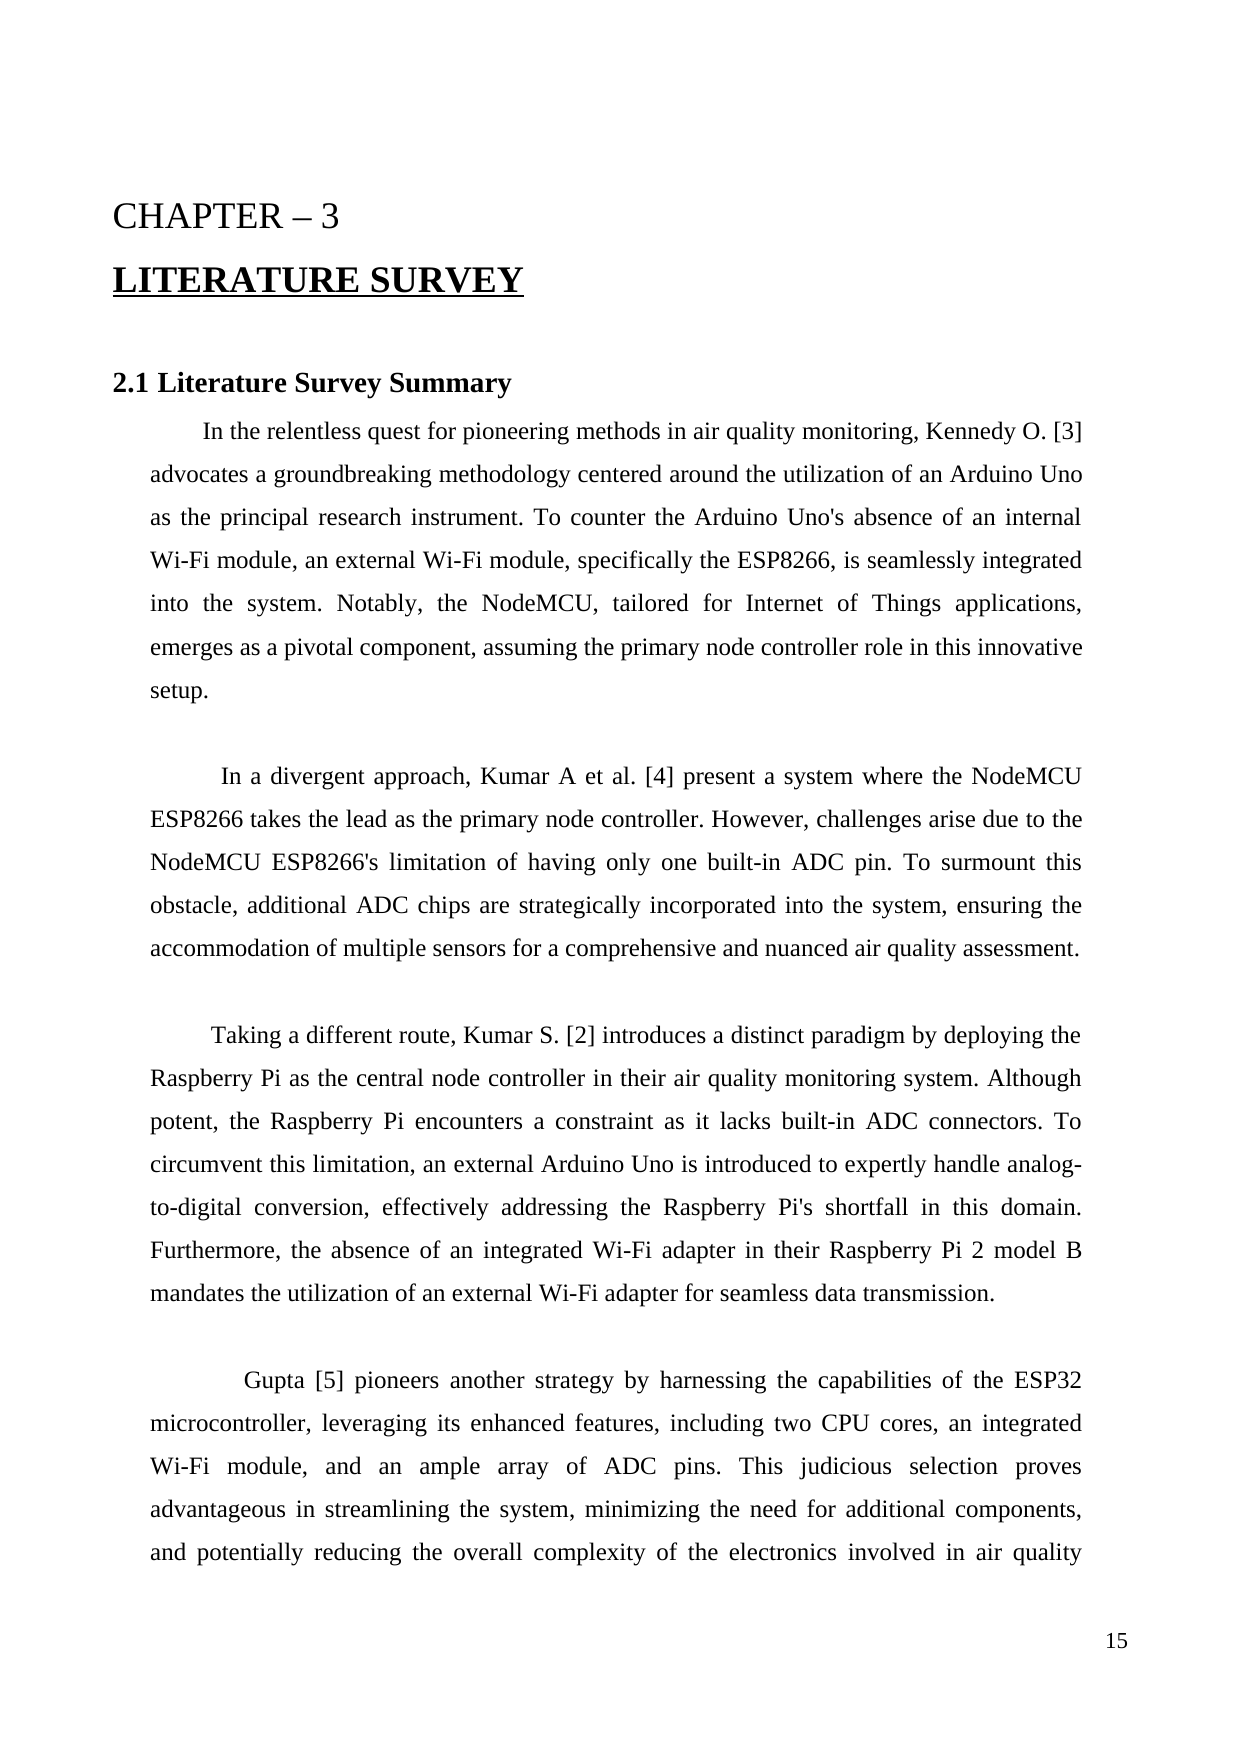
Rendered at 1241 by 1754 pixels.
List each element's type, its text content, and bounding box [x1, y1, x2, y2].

text CHAPTER – 3 [112, 193, 1083, 236]
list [150, 1365, 1083, 1566]
text LITERATURE SURVEY [112, 258, 1083, 301]
list Taking a different route, Kumar S. [2] introduces a distinct paradigm by deploying the Raspberry Pi as the central node controller in their air quality monitoring system. Although potent, the Raspberry Pi encounters a constraint as it lacks built-in ADC connectors. To circumvent this limitation, an external Arduino Uno is introduced to expertly handle analog-to-digital conversion, effectively addressing the Raspberry Pi's shortfall in this domain. Furthermore, the absence of an integrated Wi-Fi adapter in their Raspberry Pi 2 model B mandates the utilization of an external Wi-Fi adapter for seamless data transmission. [150, 1020, 1083, 1307]
list In the relentless quest for pioneering methods in air quality monitoring, Kennedy O. [3] advocates a groundbreaking methodology centered around the utilization of an Arduino Uno as the principal research instrument. To counter the Arduino Uno's absence of an internal Wi-Fi module, an external Wi-Fi module, specifically the ESP8266, is seamlessly integrated into the system. Notably, the NodeMCU, tailored for Internet of Things applications, emerges as a pivotal component, assuming the primary node controller role in this innovative setup. [150, 416, 1083, 703]
list In a divergent approach, Kumar A et al. [4] present a system where the NodeMCU ESP8266 takes the lead as the primary node controller. However, challenges arise due to the NodeMCU ESP8266's limitation of having only one built-in ADC pin. To surmount this obstacle, additional ADC chips are strategically incorporated into the system, ensuring the accommodation of multiple sensors for a comprehensive and nuanced air quality assessment. [150, 761, 1083, 962]
list Literature Survey Summary [112, 366, 1083, 399]
